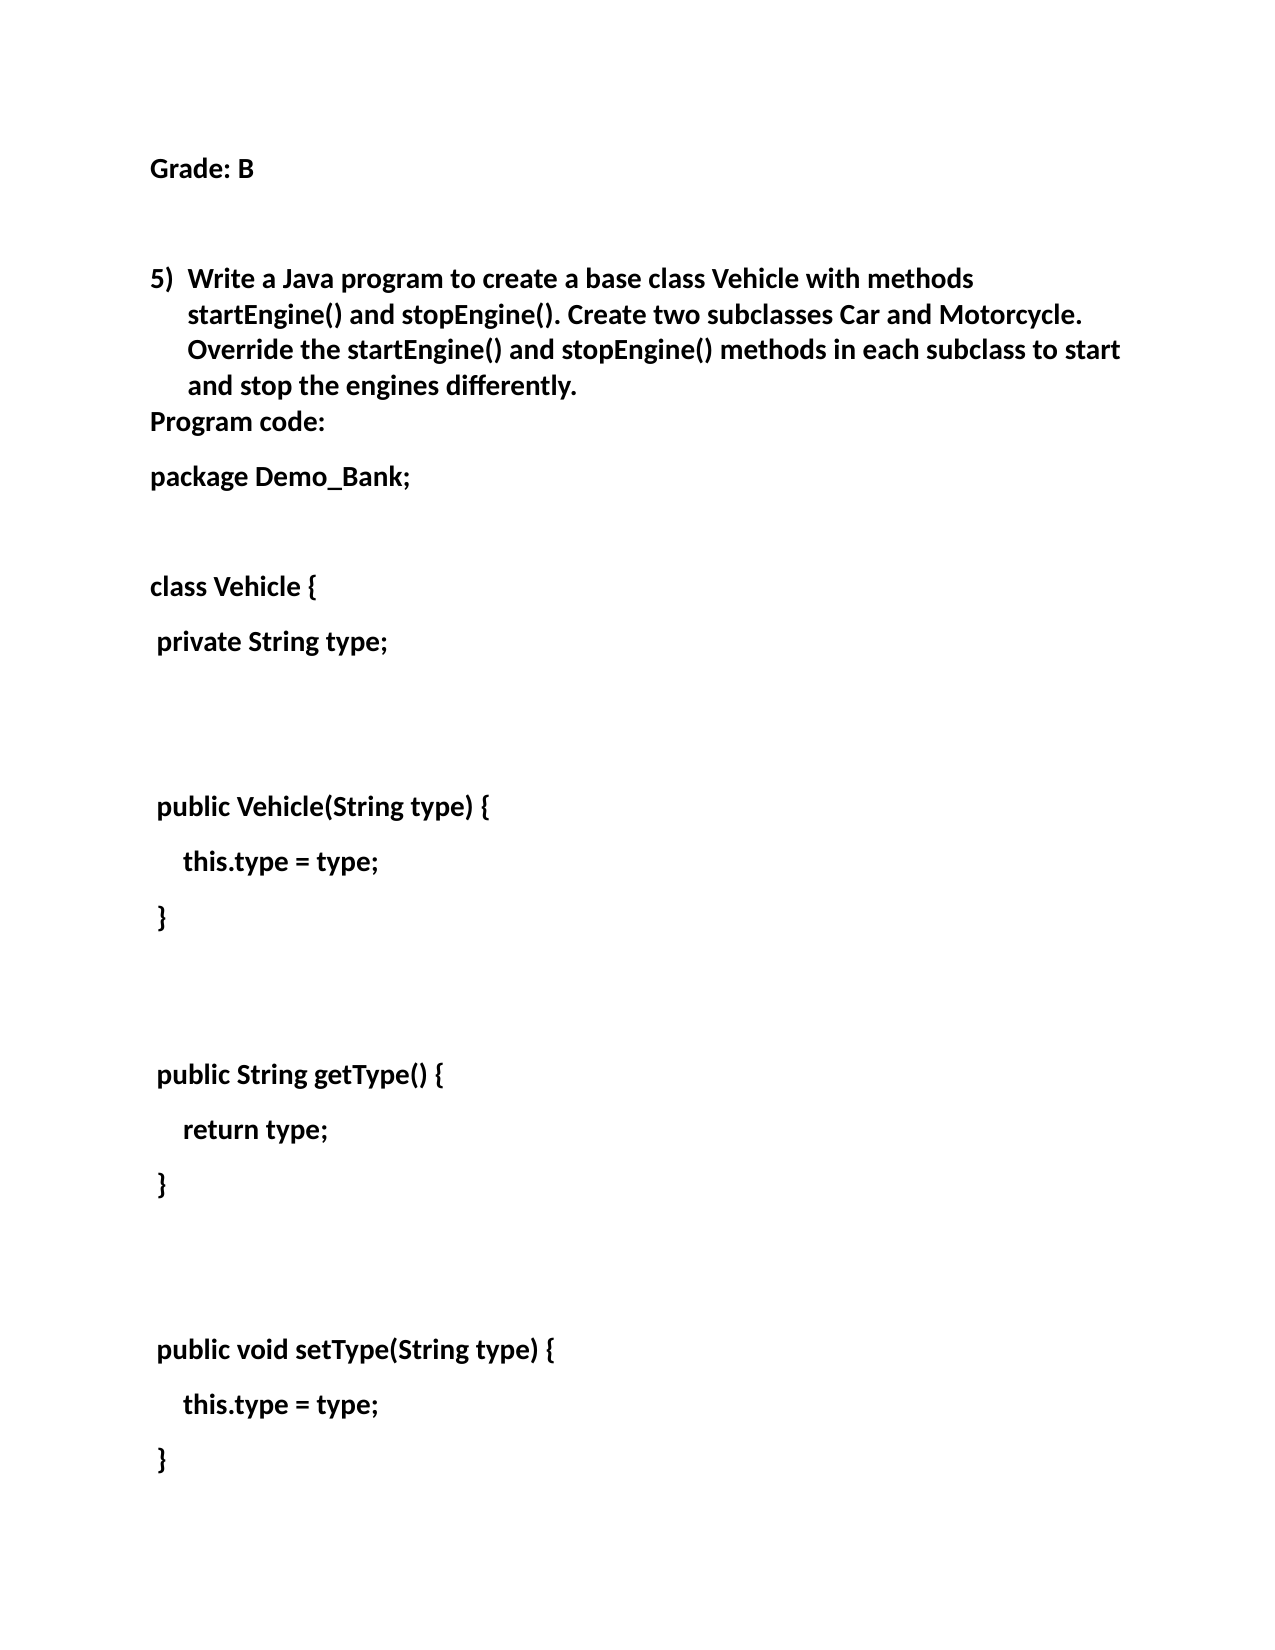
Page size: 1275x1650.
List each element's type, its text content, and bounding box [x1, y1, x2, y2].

text private String type; [150, 623, 1125, 659]
text } [150, 899, 1125, 934]
text package Demo_Bank; [150, 458, 1125, 493]
text public String getType() { [150, 1056, 1125, 1091]
text } [150, 1441, 1125, 1477]
text this.type = type; [150, 843, 1125, 879]
list Write a Java program to create a base class Vehicle with methods startEngine() and stopEngine(). Create two subclasses Car and Motorcycle. Override the startEngine() and stopEngine() methods in each subclass to start and stop the engines differently. [578, 260, 1125, 403]
text } [150, 1166, 1125, 1202]
text Grade: B [150, 150, 1125, 186]
text this.type = type; [150, 1386, 1125, 1422]
text public Vehicle(String type) { [150, 788, 1125, 824]
text return type; [150, 1111, 1125, 1146]
text class Vehicle { [150, 568, 1125, 604]
text public void setType(String type) { [150, 1331, 1125, 1367]
text Program code: [150, 403, 1125, 438]
